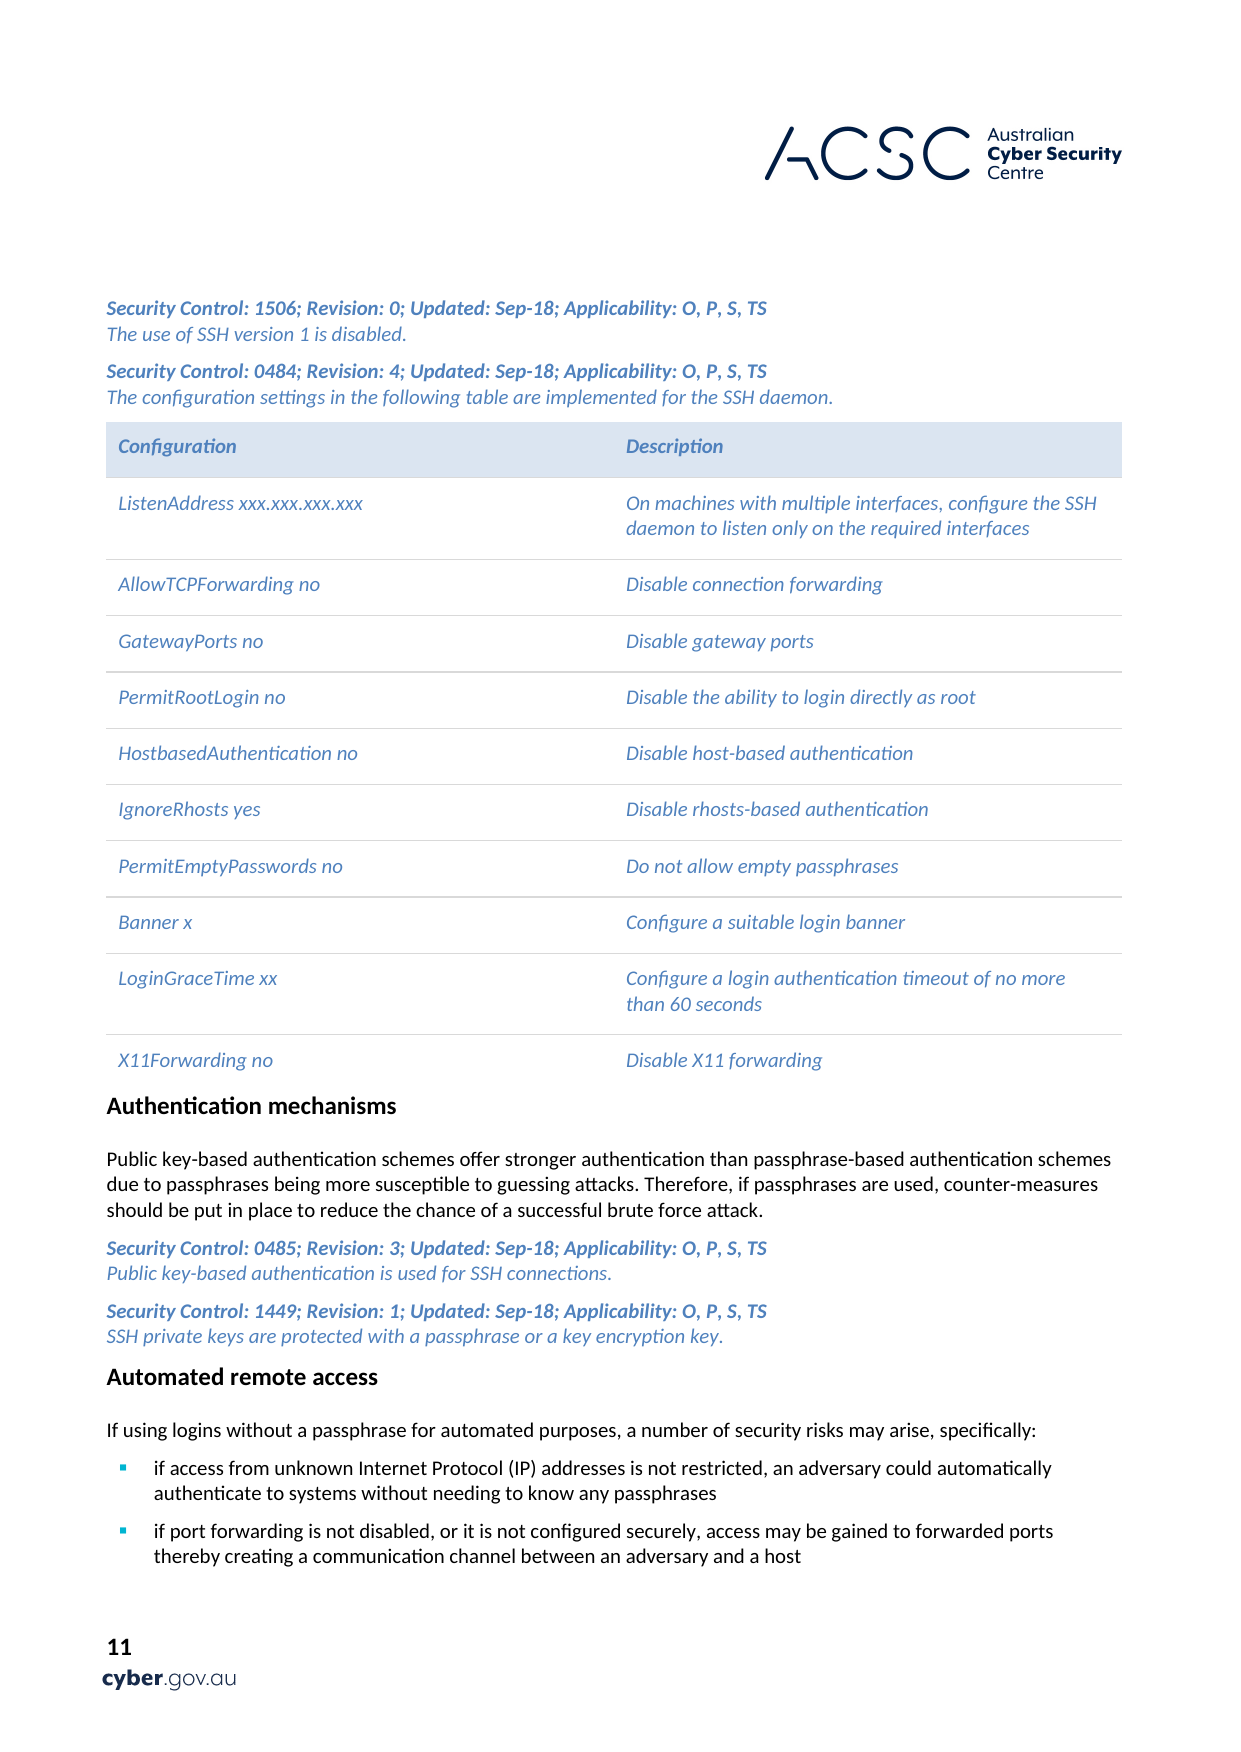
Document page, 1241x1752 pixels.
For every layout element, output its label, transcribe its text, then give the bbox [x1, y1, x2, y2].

text SSH private keys are protected with a passphrase or a key encryption key. [106, 1323, 1122, 1349]
table_cell Disable X11 forwarding [614, 1035, 1122, 1091]
text Public key-based authentication schemes offer stronger authentication than passphrase-based authentication schemes due to passphrases being more susceptible to guessing attacks. Therefore, if passphrases are used, counter-measures should be put in place to reduce the chance of a successful brute force attack. [106, 1146, 1122, 1222]
subtitle Security Control: 0485; Revision: 3; Updated: Sep-18; Applicability: O, P, S, TS [106, 1235, 1122, 1260]
table_cell Disable host-based authentication [614, 729, 1122, 784]
table_cell IgnoreRhosts yes [106, 785, 614, 840]
table_cell Disable gateway ports [614, 616, 1122, 671]
table_cell On machines with multiple interfaces, configure the SSH daemon to listen only on the required interfaces [614, 478, 1122, 559]
table_header Description [614, 422, 1122, 477]
table_cell Configure a suitable login banner [614, 898, 1122, 953]
table_cell AllowTCPForwarding no [106, 560, 614, 615]
table_cell GatewayPorts no [106, 616, 614, 671]
subtitle Authentication mechanisms [106, 1091, 1122, 1121]
list if port forwarding is not disabled, or it is not configured securely, access may be gained to forwarded ports thereby creating a communication channel between an adversary and a host [118, 1518, 1122, 1569]
table_cell HostbasedAuthentication no [106, 729, 614, 784]
table_cell PermitRootLogin no [106, 673, 614, 728]
table_cell ListenAddress xxx.xxx.xxx.xxx [106, 478, 614, 559]
text The use of SSH version 1 is disabled. [106, 321, 1122, 346]
subtitle Security Control: 1506; Revision: 0; Updated: Sep-18; Applicability: O, P, S, TS [106, 295, 1122, 321]
table_cell LoginGraceTime xx [106, 954, 614, 1034]
table_cell Configure a login authentication timeout of no more than 60 seconds [614, 954, 1122, 1034]
table_cell Do not allow empty passphrases [614, 841, 1122, 896]
table_cell Disable rhosts-based authentication [614, 785, 1122, 840]
text Public key-based authentication is used for SSH connections. [106, 1260, 1122, 1286]
picture [0, 0, 1240, 317]
table_cell Disable connection forwarding [614, 560, 1122, 615]
subtitle Automated remote access [106, 1361, 1122, 1392]
text If using logins without a passphrase for automated purposes, a number of security risks may arise, specifically: [106, 1417, 1122, 1442]
picture [0, 1636, 1241, 1752]
table_cell Banner x [106, 898, 614, 953]
table_header Configuration [106, 422, 614, 477]
table_cell PermitEmptyPasswords no [106, 841, 614, 896]
subtitle Security Control: 0484; Revision: 4; Updated: Sep-18; Applicability: O, P, S, TS [106, 359, 1122, 384]
text The configuration settings in the following table are implemented for the SSH daemon. [106, 384, 1122, 409]
subtitle Security Control: 1449; Revision: 1; Updated: Sep-18; Applicability: O, P, S, TS [106, 1298, 1122, 1323]
list if access from unknown Internet Protocol (IP) addresses is not restricted, an adversary could automatically authenticate to systems without needing to know any passphrases [118, 1455, 1122, 1506]
table_cell Disable the ability to login directly as root [614, 673, 1122, 728]
table_cell X11Forwarding no [106, 1035, 614, 1091]
